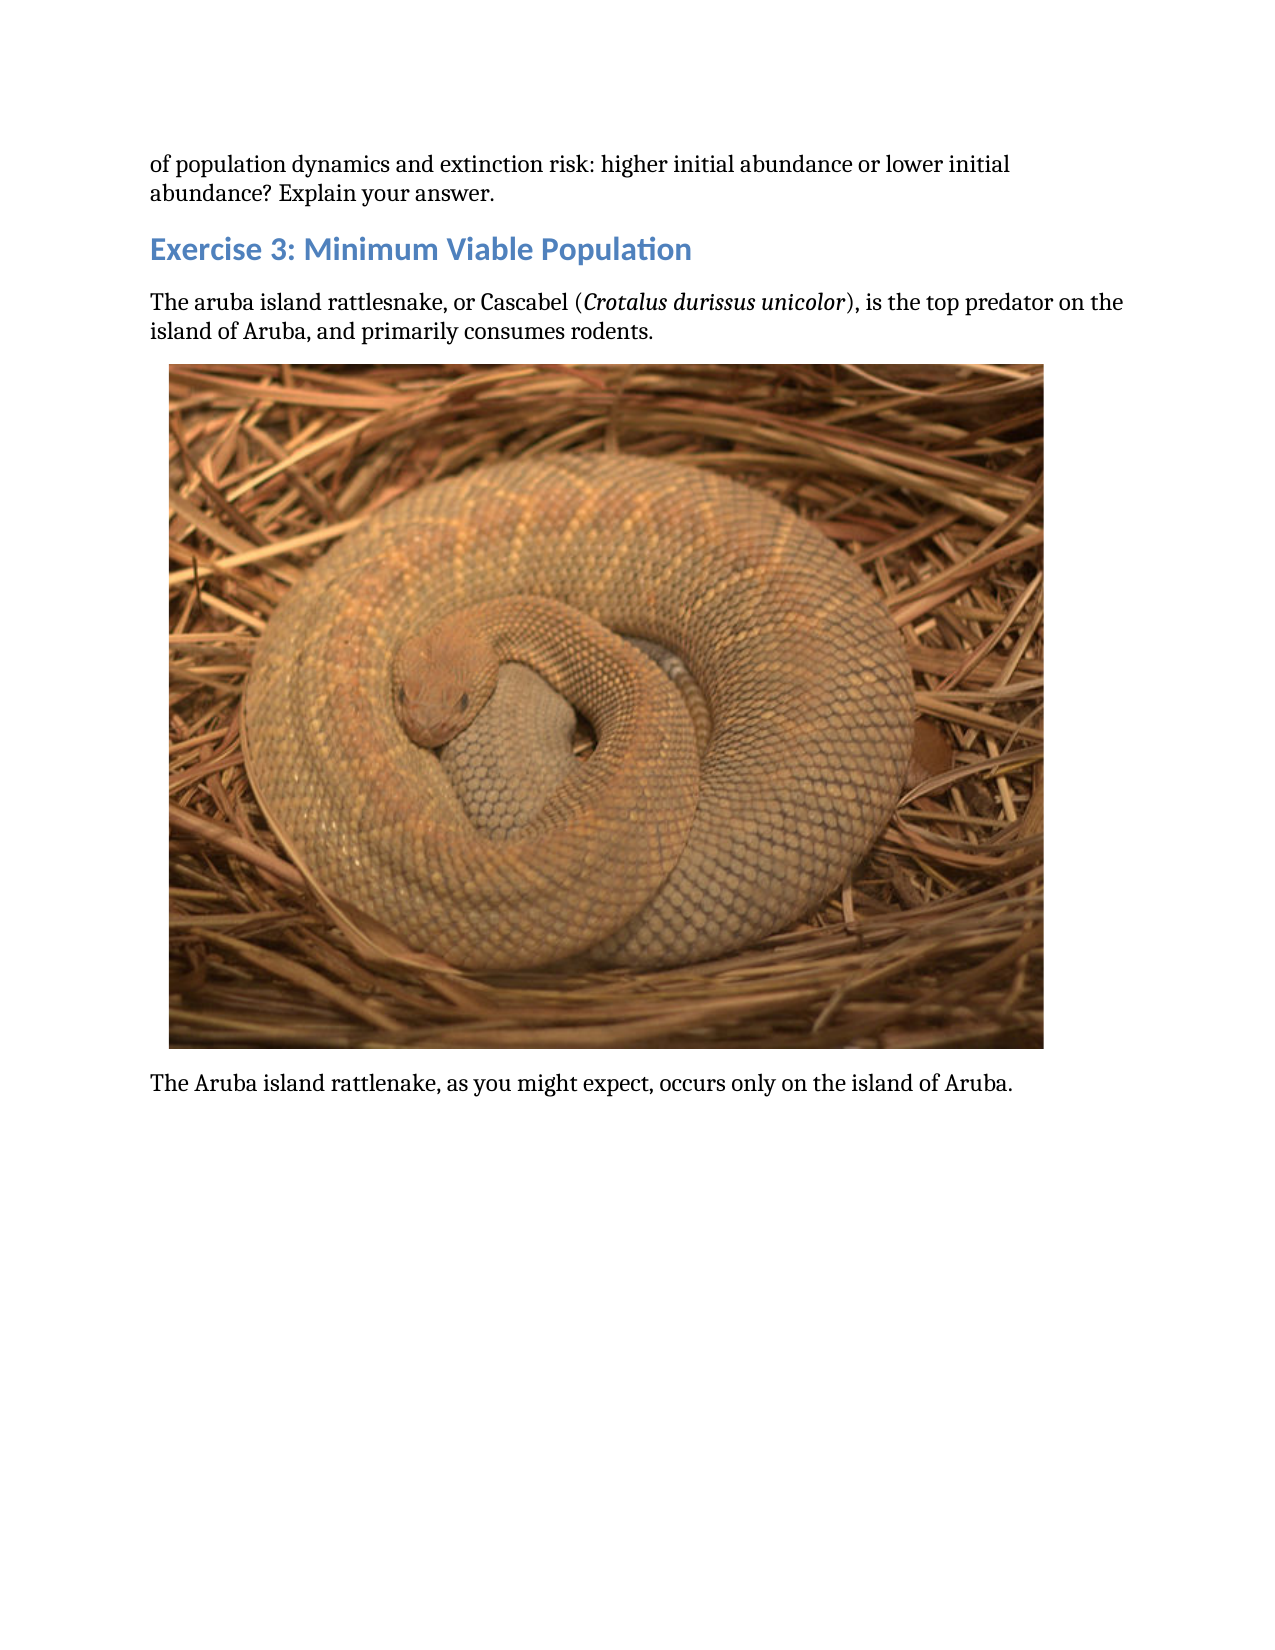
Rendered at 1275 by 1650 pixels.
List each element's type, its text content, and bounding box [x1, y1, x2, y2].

text The Aruba island rattlenake, as you might expect, occurs only on the island of Aruba. [150, 1069, 1125, 1098]
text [150, 150, 1125, 207]
text The aruba island rattlesnake, or Cascabel (Crotalus durissus unicolor), is the top predator on the island of Aruba, and primarily consumes rodents. [150, 288, 1125, 345]
picture [168, 364, 1044, 1049]
subtitle Exercise 3: Minimum Viable Population [150, 228, 1125, 269]
